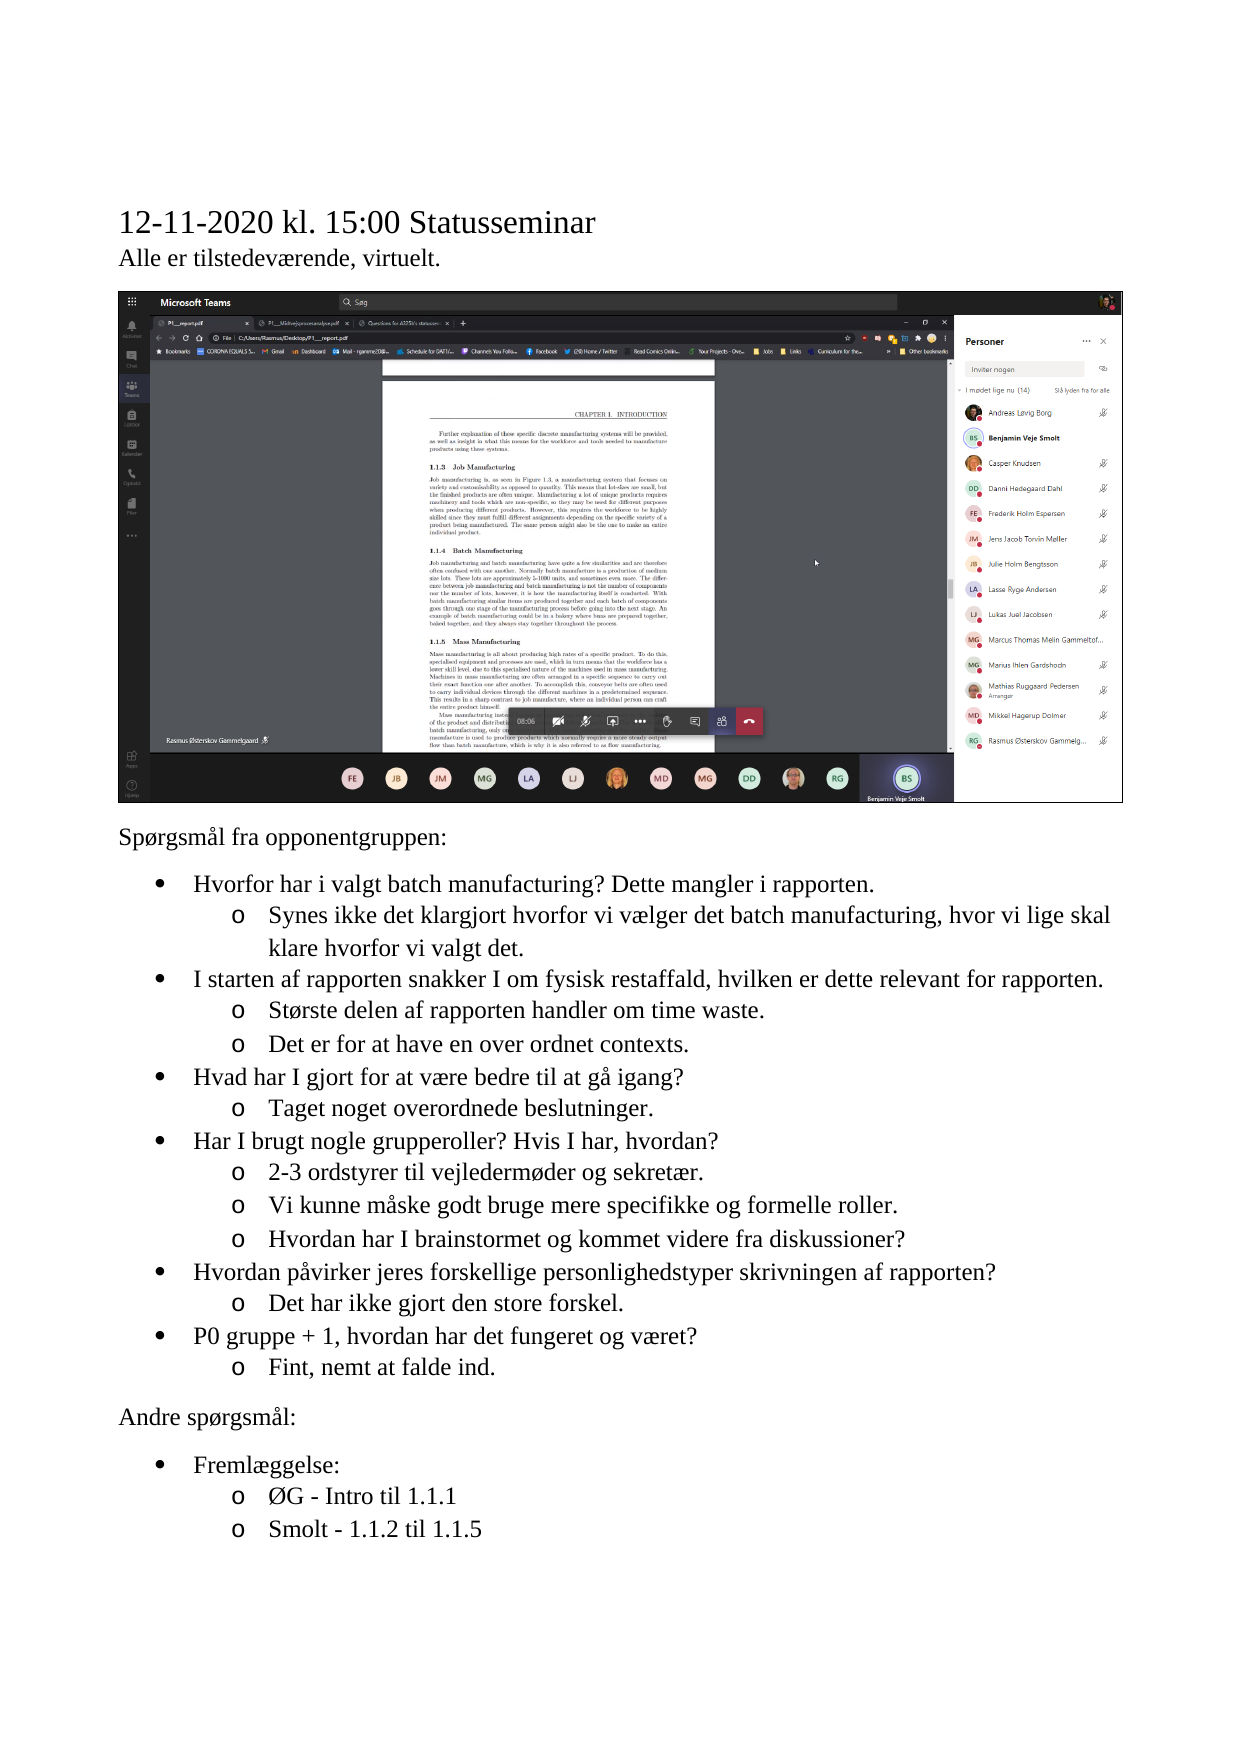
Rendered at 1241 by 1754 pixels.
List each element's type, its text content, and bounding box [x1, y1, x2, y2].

text Andre spørgsmål: [118, 1402, 1122, 1431]
list Fint, nemt at falde ind. [231, 1352, 1122, 1383]
list Største delen af rapporten handler om time waste. [231, 996, 1122, 1026]
text Alle er tilstedeværende, virtuelt. [118, 243, 1122, 272]
list Taget noget overordnede beslutninger. [231, 1093, 1122, 1124]
list Synes ikke det klargjort hvorfor vi vælger det batch manufacturing, hvor vi lige skal klare hvorfor vi valgt det. [231, 900, 1122, 962]
list Det har ikke gjort den store forskel. [231, 1288, 1122, 1319]
list Det er for at have en over ordnet contexts. [231, 1029, 1122, 1060]
subtitle 12-11-2020 kl. 15:00 Statusseminar [118, 202, 1122, 241]
list Hvorfor har i valgt batch manufacturing? Dette mangler i rapporten. [156, 869, 1122, 898]
list Hvordan har I brainstormet og kommet videre fra diskussioner? [231, 1224, 1122, 1255]
list Fremlæggelse: [156, 1450, 1122, 1479]
list Vi kunne måske godt bruge mere specifikke og formelle roller. [231, 1191, 1122, 1221]
list ØG - Intro til 1.1.1 [231, 1481, 1122, 1512]
list 2-3 ordstyrer til vejledermøder og sekretær. [231, 1157, 1122, 1188]
text Spørgsmål fra opponentgruppen: [118, 822, 1122, 850]
list Hvad har I gjort for at være bedre til at gå igang? [156, 1062, 1122, 1091]
picture [119, 292, 1122, 802]
list Smolt - 1.1.2 til 1.1.5 [231, 1514, 1122, 1545]
list I starten af rapporten snakker I om fysisk restaffald, hvilken er dette relevant for rapporten. [156, 964, 1122, 993]
list Hvordan påvirker jeres forskellige personlighedstyper skrivningen af rapporten? [156, 1257, 1122, 1286]
list Har I brugt nogle grupperoller? Hvis I har, hvordan? [156, 1126, 1122, 1155]
list P0 gruppe + 1, hvordan har det fungeret og været? [156, 1321, 1122, 1350]
